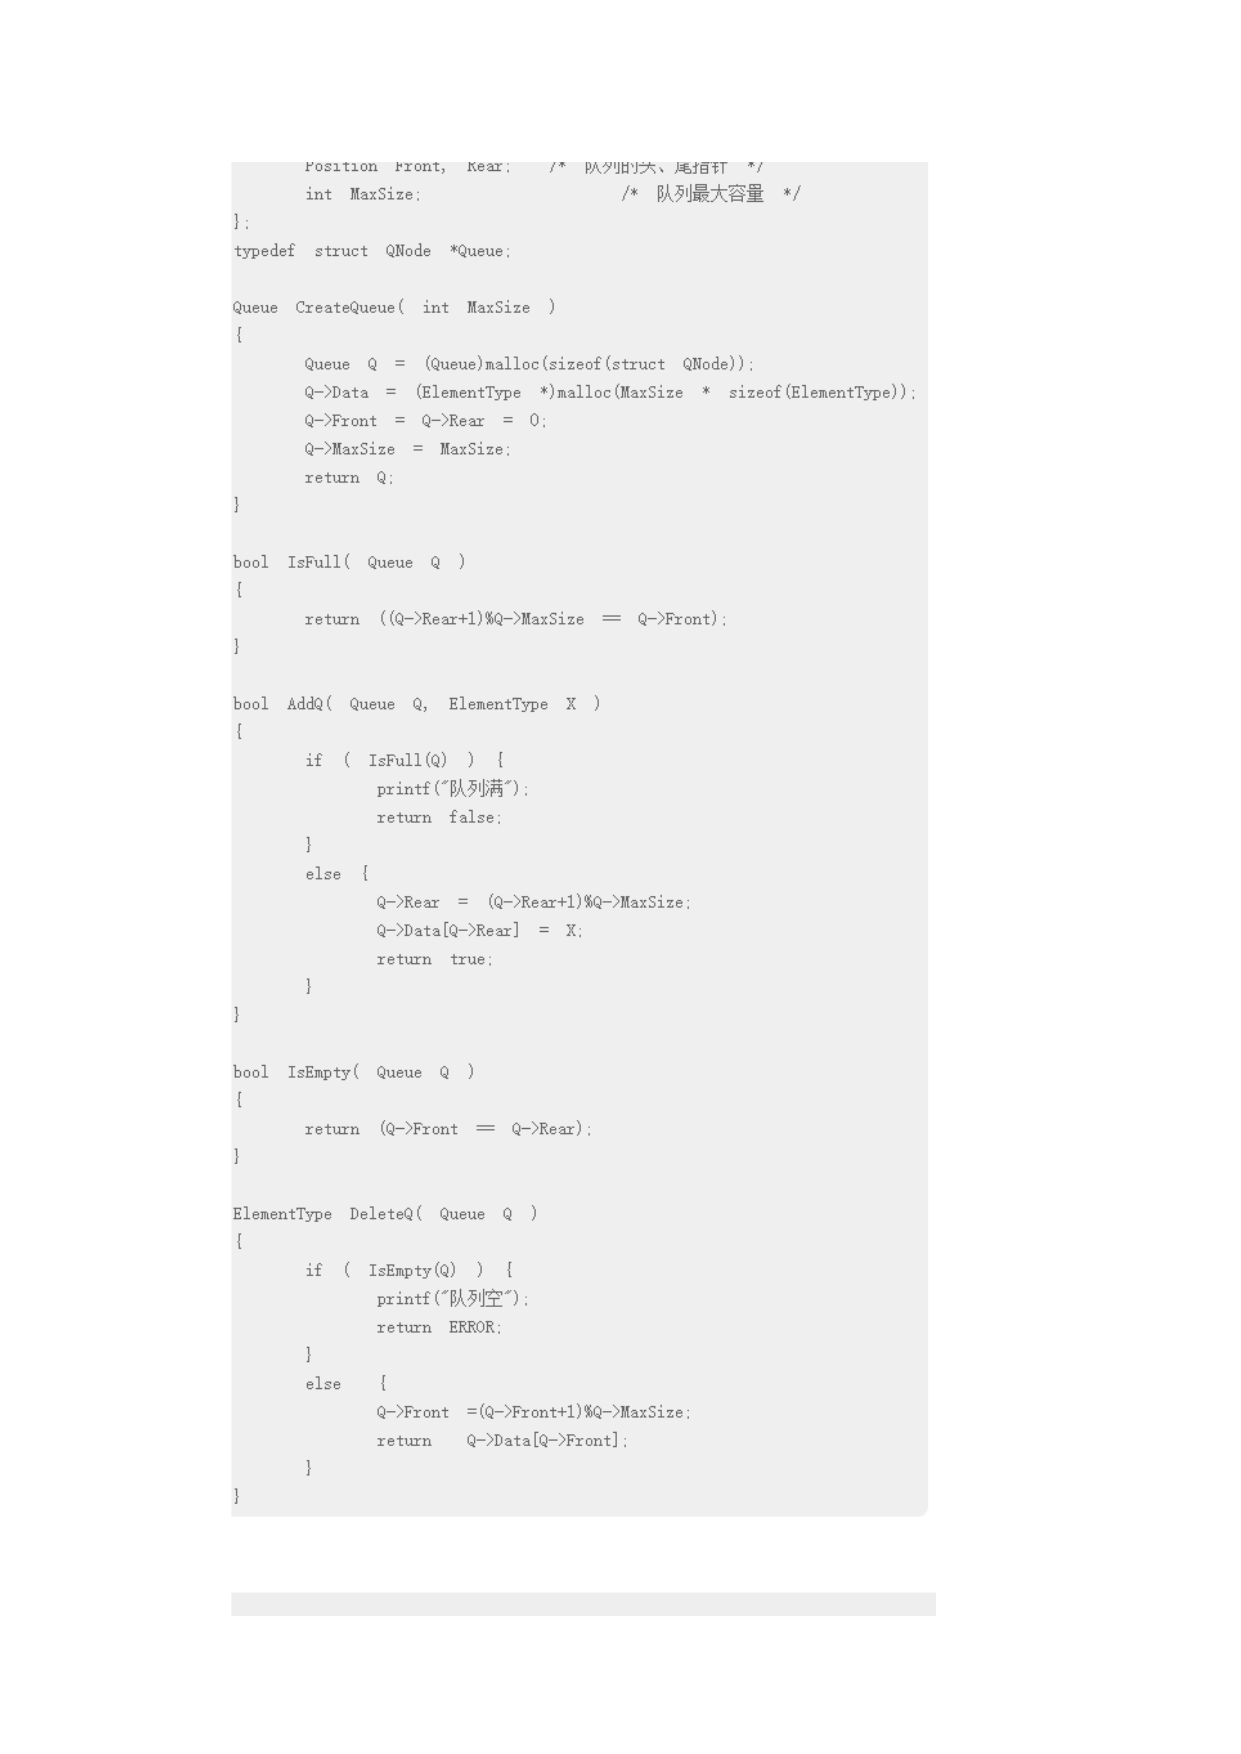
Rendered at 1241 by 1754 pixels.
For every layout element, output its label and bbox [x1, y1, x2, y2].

picture [231, 162, 936, 1616]
